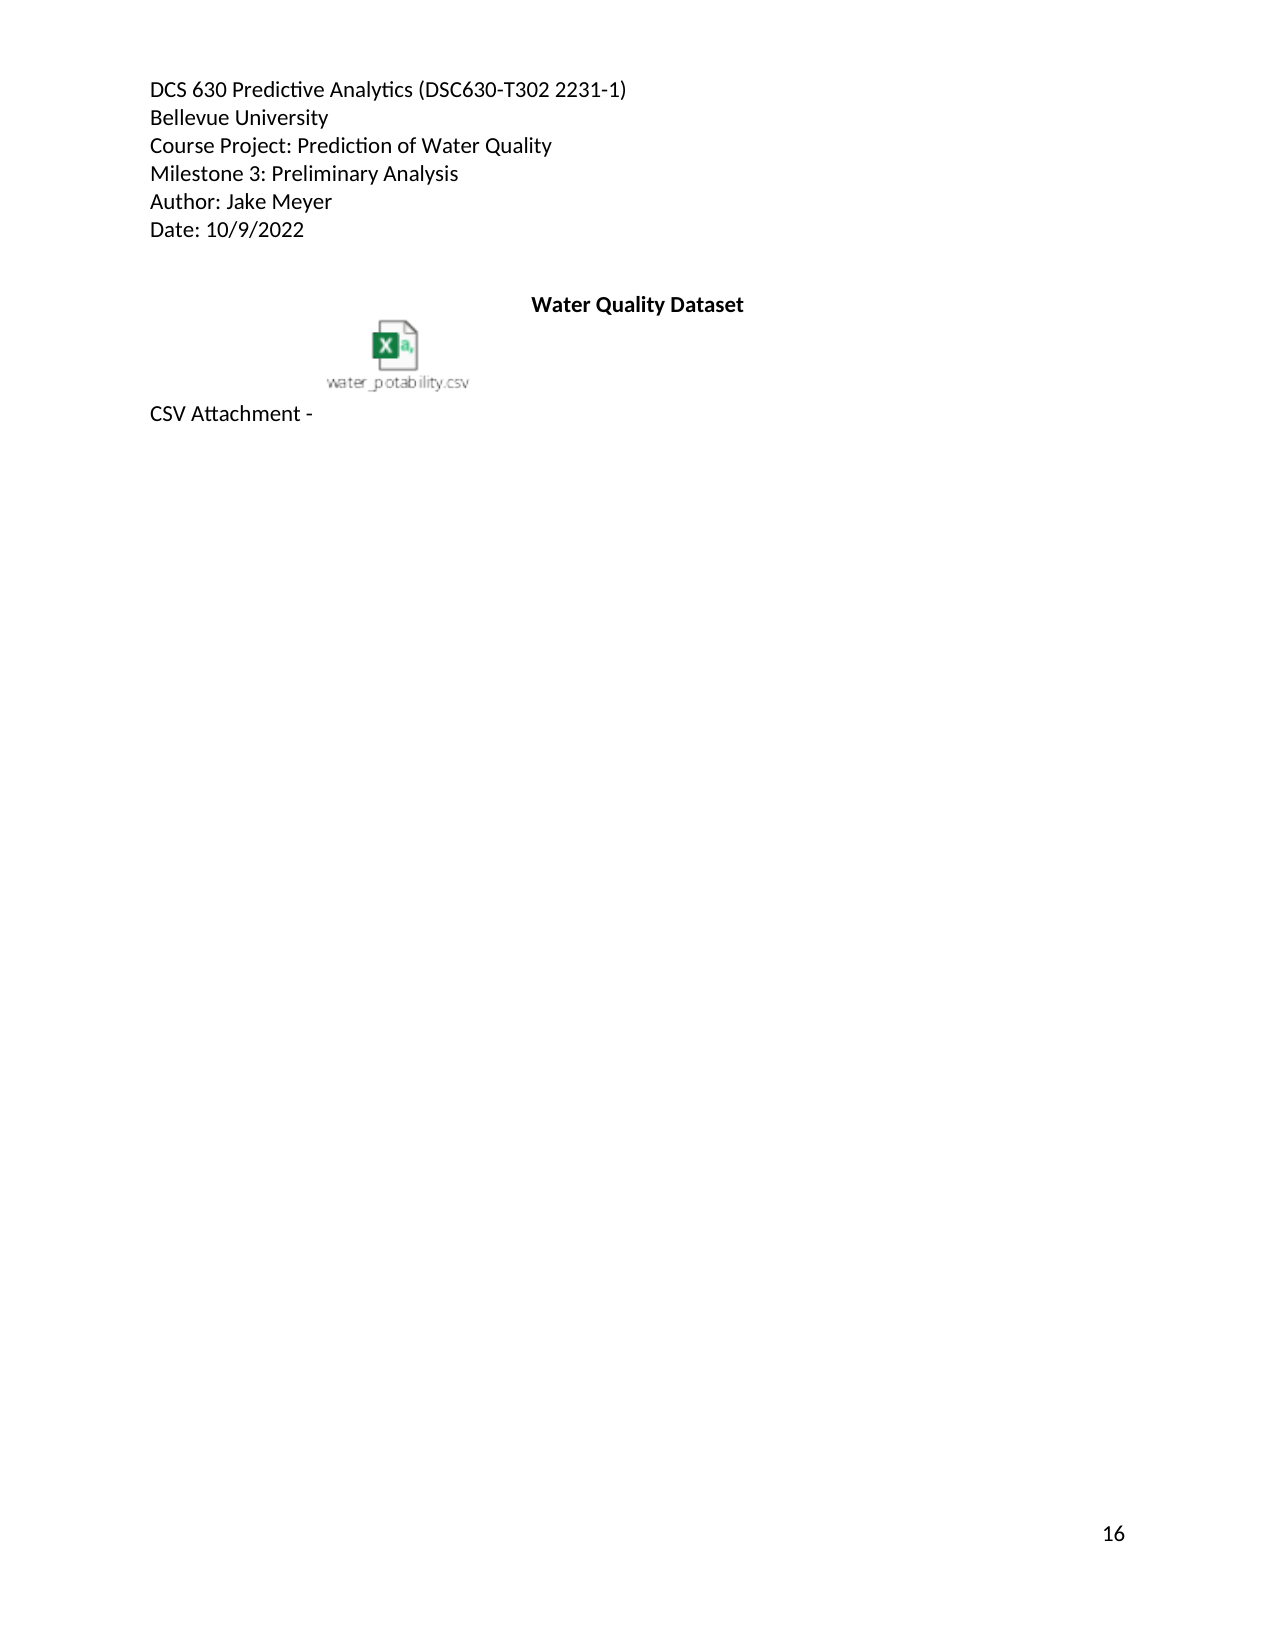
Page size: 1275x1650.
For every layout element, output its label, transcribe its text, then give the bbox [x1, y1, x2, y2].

text CSV Attachment - [150, 318, 1125, 427]
text Water Quality Dataset [150, 290, 1125, 318]
